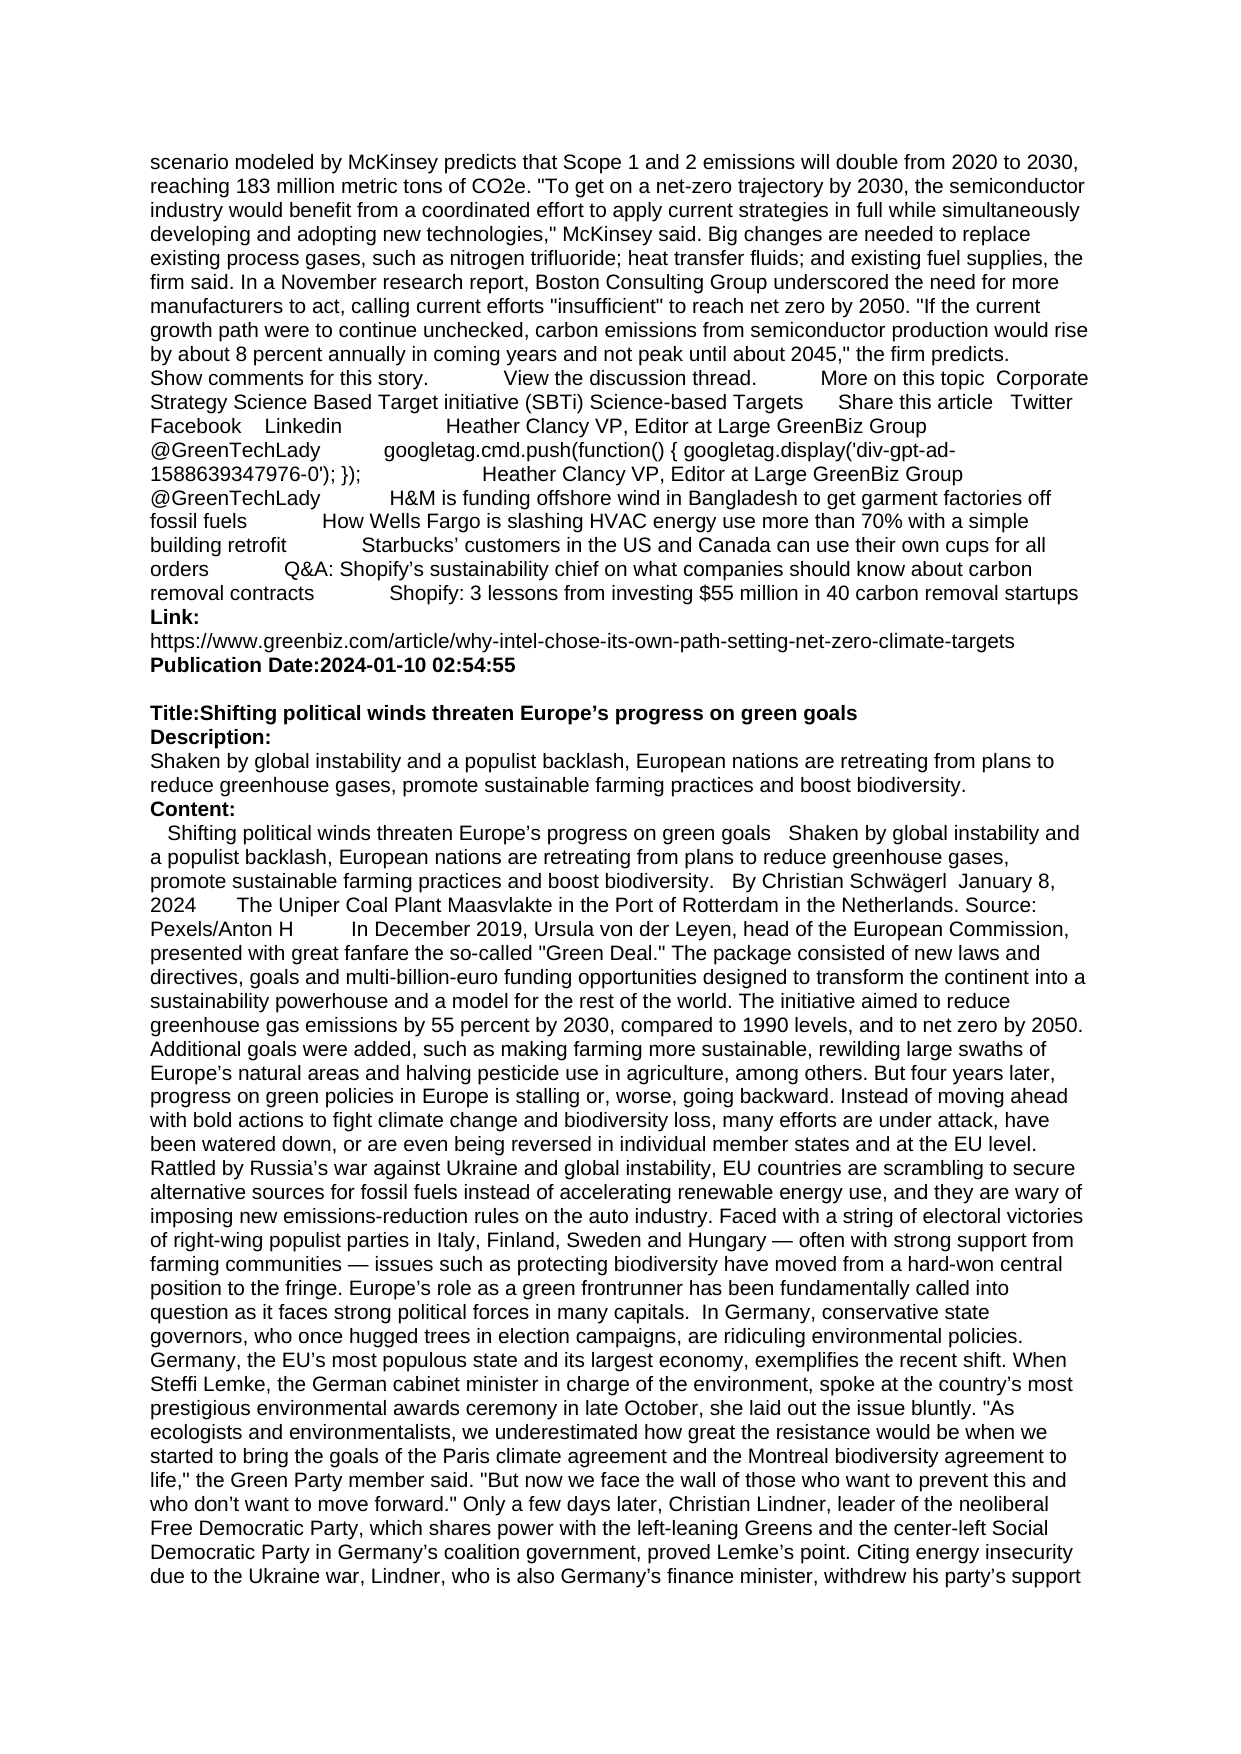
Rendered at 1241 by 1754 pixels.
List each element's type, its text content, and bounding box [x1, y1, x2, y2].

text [150, 150, 1090, 605]
text Link: [150, 605, 1090, 629]
text Shaken by global instability and a populist backlash, European nations are retreating from plans to reduce greenhouse gases, promote sustainable farming practices and boost biodiversity. [150, 749, 1090, 797]
text Description: [150, 725, 1090, 749]
text Publication Date:2024-01-10 02:54:55 [150, 653, 1090, 677]
text Content: [150, 797, 1090, 821]
text Title:Shifting political winds threaten Europe’s progress on green goals [150, 701, 1090, 725]
text https://www.greenbiz.com/article/why-intel-chose-its-own-path-setting-net-zero-climate-targets [150, 629, 1090, 653]
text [150, 821, 1090, 1587]
